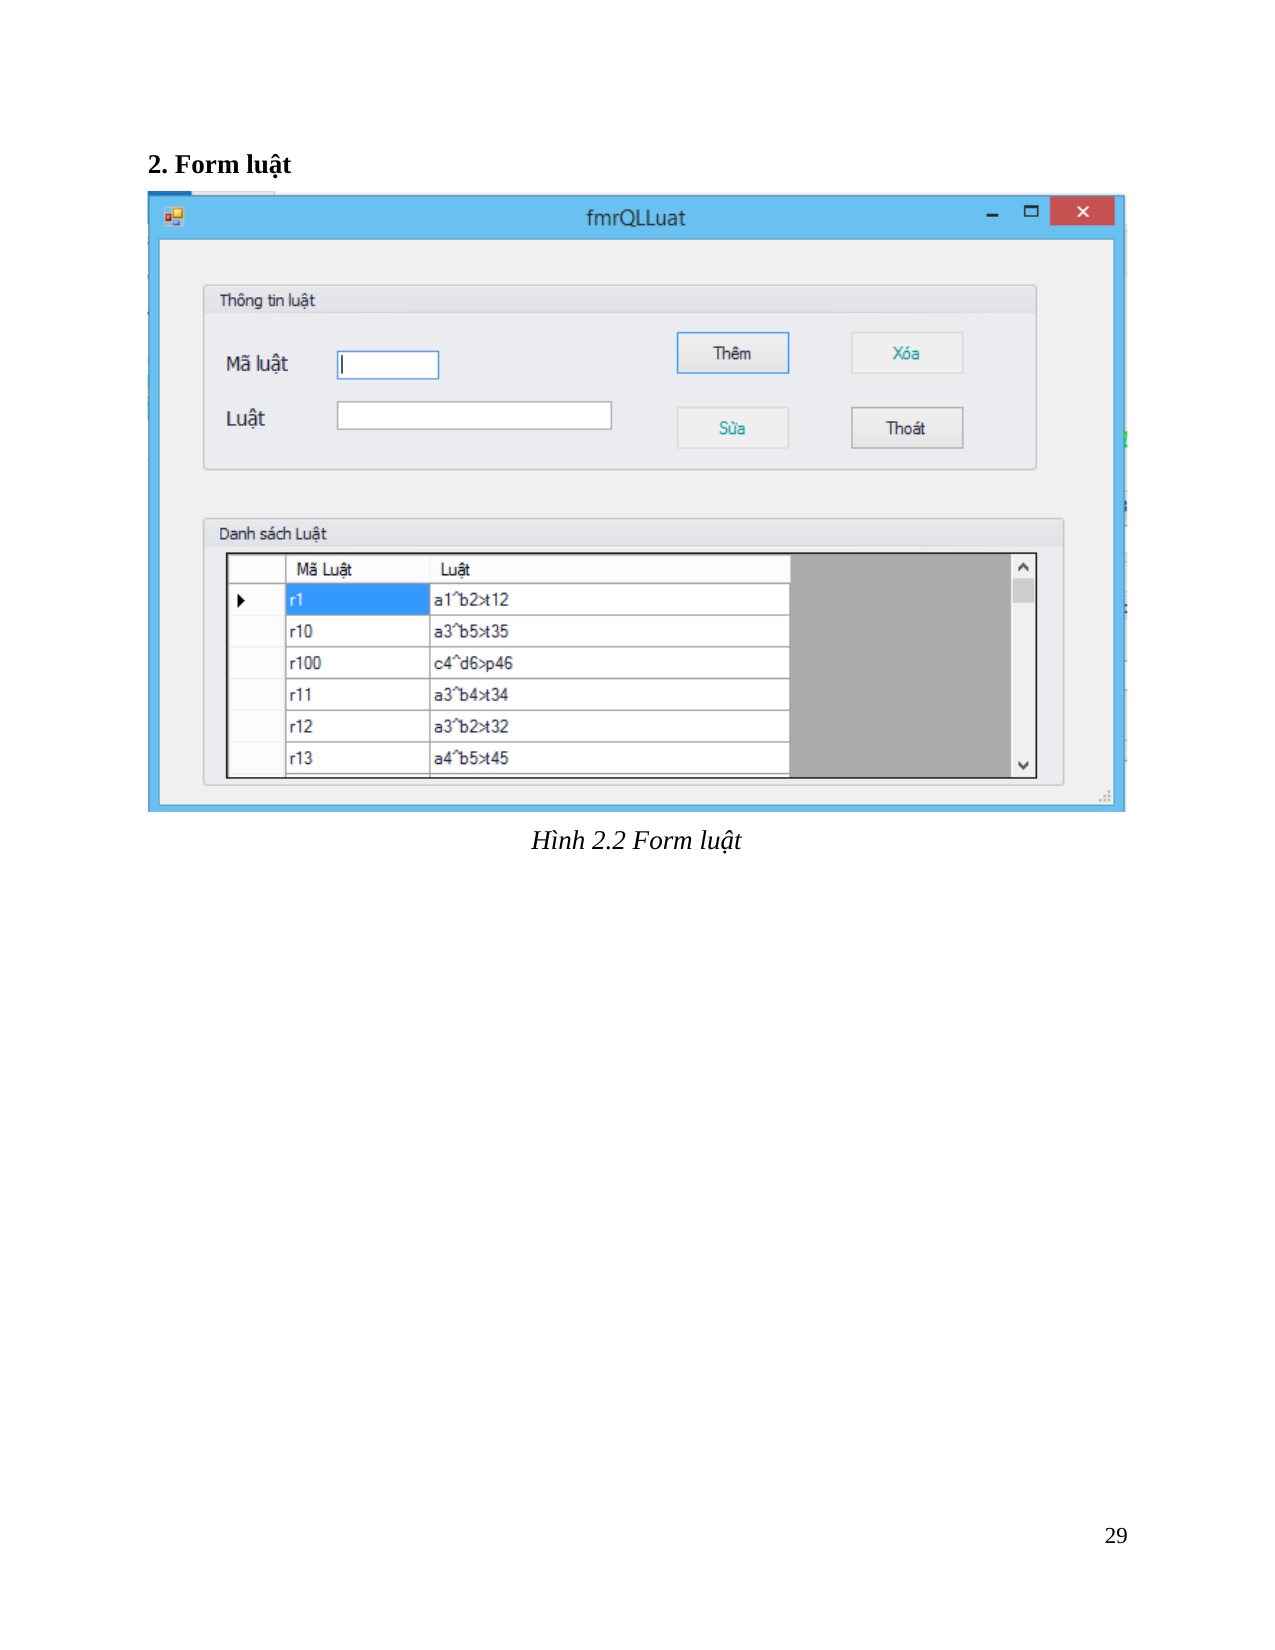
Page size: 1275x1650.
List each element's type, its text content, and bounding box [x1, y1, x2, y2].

subtitle 2. Form luật [148, 148, 1127, 179]
text Hình 2.2 Form luật [148, 824, 1127, 855]
picture [147, 191, 1128, 812]
